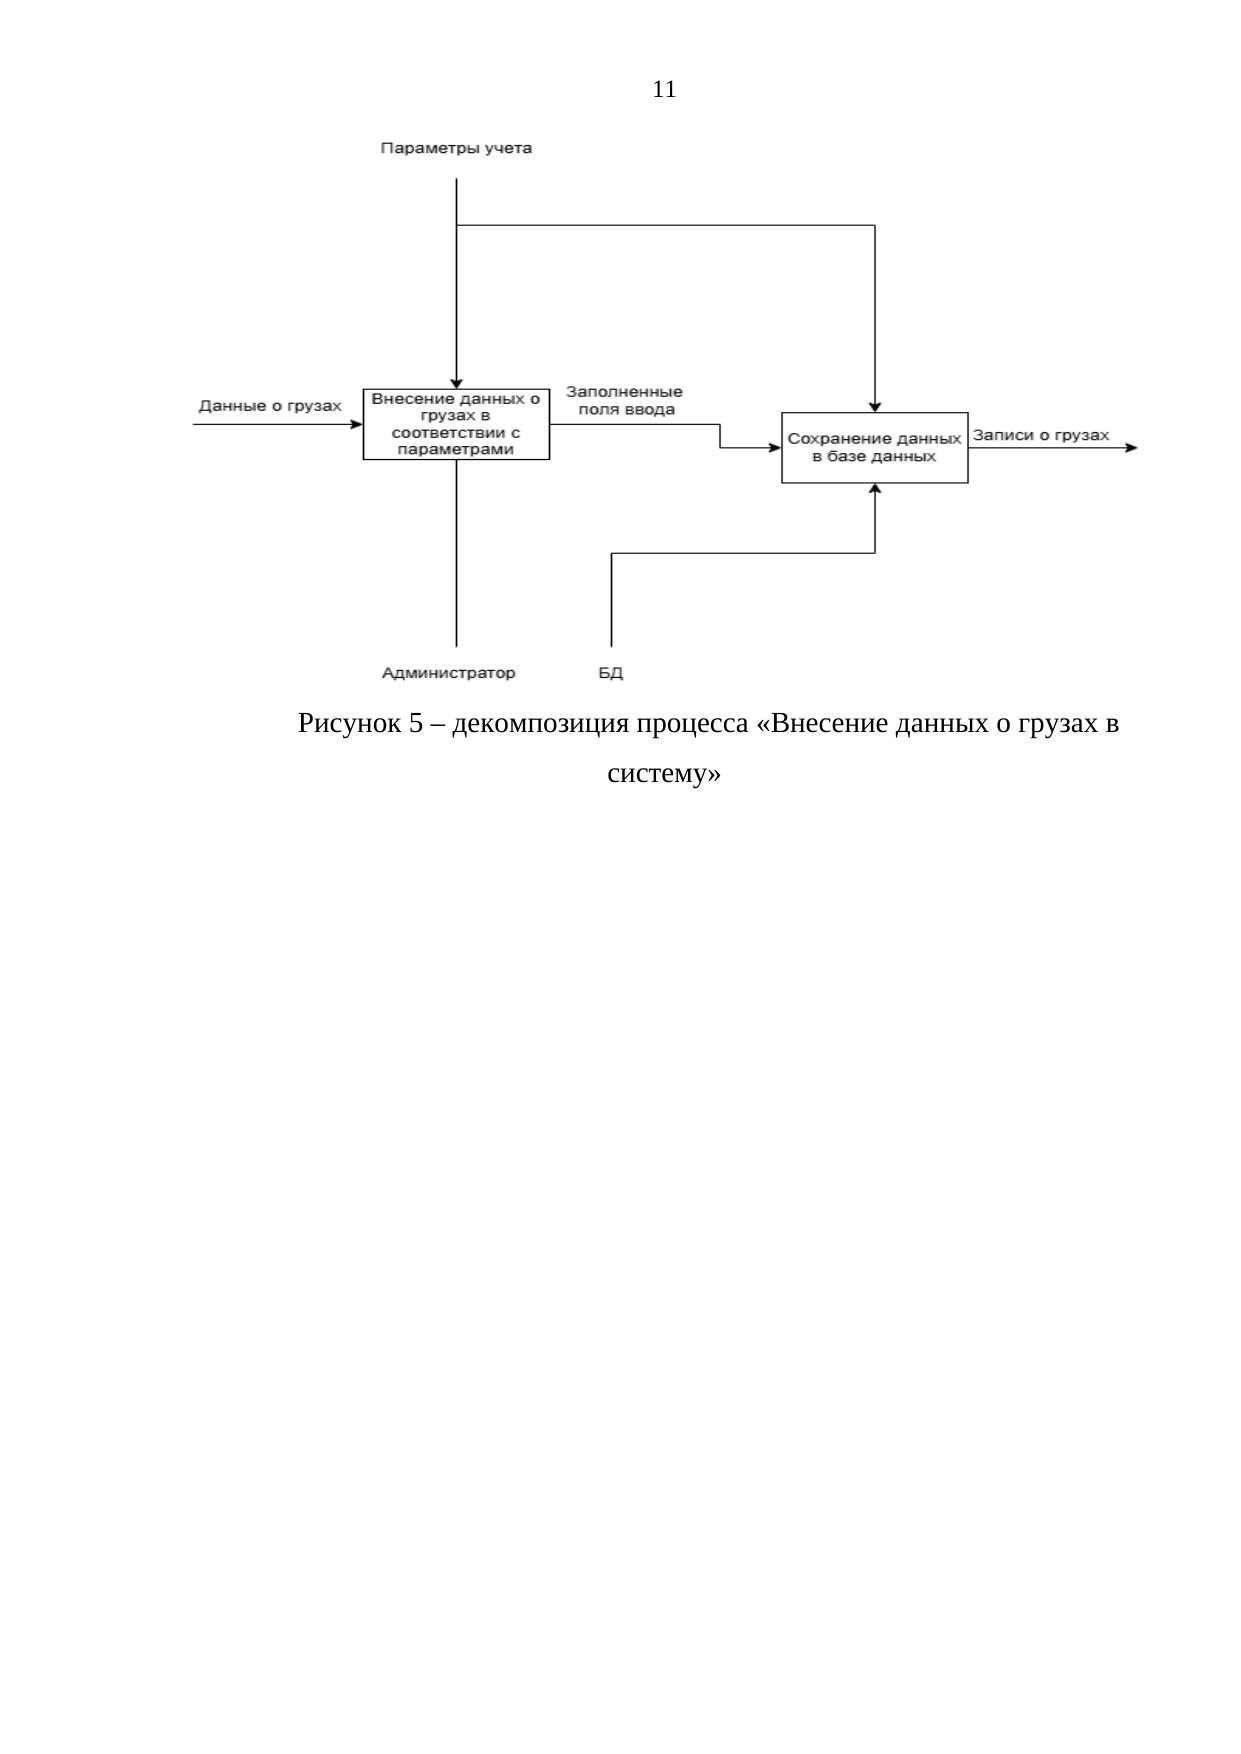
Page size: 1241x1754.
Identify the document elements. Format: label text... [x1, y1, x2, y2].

picture [177, 131, 1152, 691]
text Рисунок 5 – декомпозиция процесса «Внесение данных о грузах в систему» [177, 705, 1152, 789]
